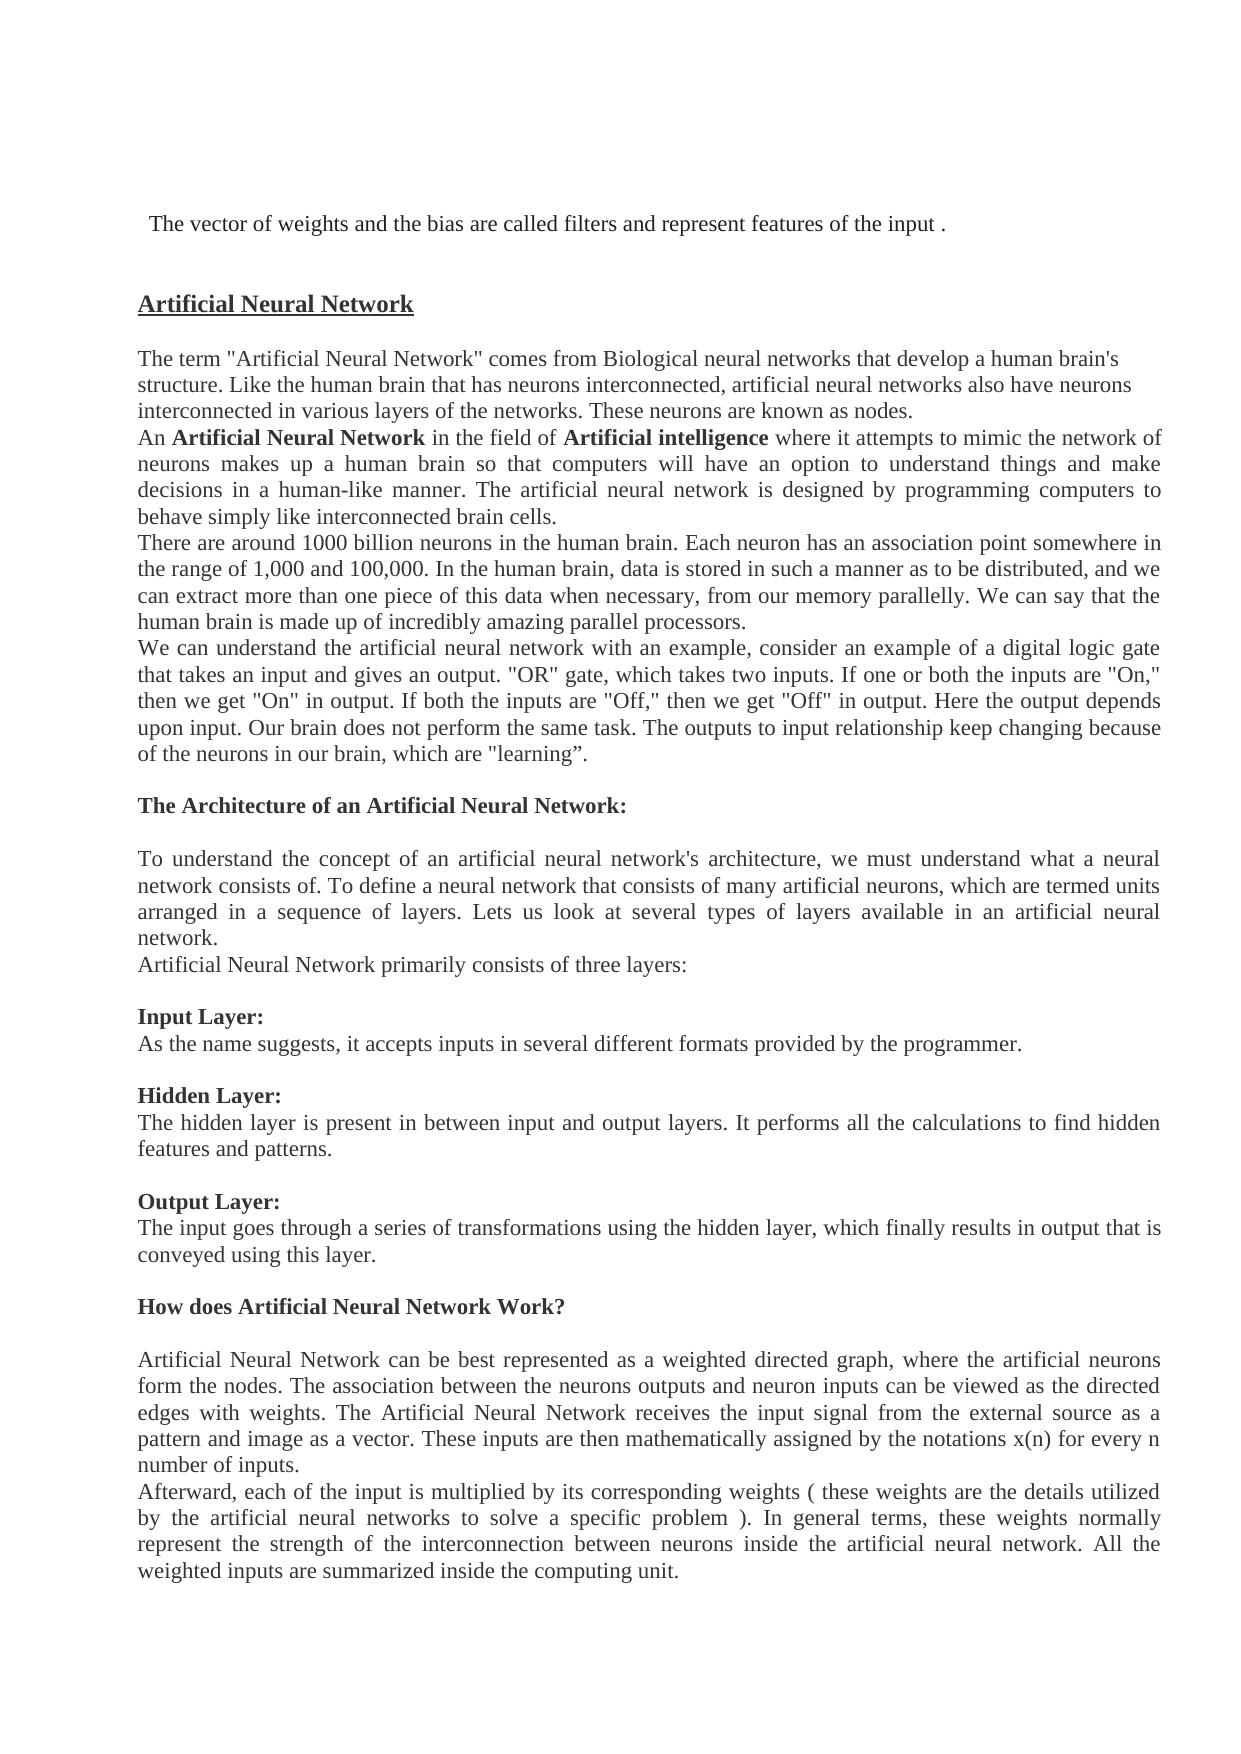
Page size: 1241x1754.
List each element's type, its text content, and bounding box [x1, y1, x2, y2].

text Afterward, each of the input is multiplied by its corresponding weights ( these weights are the details utilized by the artificial neural networks to solve a specific problem ). In general terms, these weights normally represent the strength of the interconnection between neurons inside the artificial neural network. All the weighted inputs are summarized inside the computing unit. [137, 1478, 1163, 1583]
text The term "Artificial Neural Network" comes from Biological neural networks that develop a human brain's structure. Like the human brain that has neurons interconnected, artificial neural networks also have neurons interconnected in various layers of the networks. These neurons are known as nodes. [137, 344, 1163, 424]
text As the name suggests, it accepts inputs in several different formats provided by the programmer. [137, 1030, 1163, 1056]
text Artificial Neural Network primarily consists of three layers: [137, 951, 1163, 977]
text How does Artificial Neural Network Work? [137, 1293, 1163, 1320]
text To understand the concept of an artificial neural network's architecture, we must understand what a neural network consists of. To define a neural network that consists of many artificial neurons, which are termed units arranged in a sequence of layers. Lets us look at several types of layers available in an artificial neural network. [137, 845, 1163, 951]
text An Artificial Neural Network in the field of Artificial intelligence where it attempts to mimic the network of neurons makes up a human brain so that computers will have an option to understand things and make decisions in a human-like manner. The artificial neural network is designed by programming computers to behave simply like interconnected brain cells. [137, 424, 1163, 529]
text The Architecture of an Artificial Neural Network: [137, 793, 1163, 819]
text Artificial Neural Network can be best represented as a weighted directed graph, where the artificial neurons form the nodes. The association between the neurons outputs and neuron inputs can be viewed as the directed edges with weights. The Artificial Neural Network receives the input signal from the external source as a pattern and image as a vector. These inputs are then mathematically assigned by the notations x(n) for every n number of inputs. [137, 1346, 1163, 1478]
text Input Layer: [137, 1003, 1163, 1030]
text Output Layer: [137, 1188, 1163, 1214]
text Hidden Layer: [137, 1082, 1163, 1109]
text The vector of weights and the bias are called filters and represent features of the input . [148, 210, 1163, 237]
text There are around 1000 billion neurons in the human brain. Each neuron has an association point somewhere in the range of 1,000 and 100,000. In the human brain, data is stored in such a manner as to be distributed, and we can extract more than one piece of this data when necessary, from our memory parallelly. We can say that the human brain is made up of incredibly amazing parallel processors. [137, 529, 1163, 634]
text The input goes through a series of transformations using the hidden layer, which finally results in output that is conveyed using this layer. [137, 1214, 1163, 1267]
text We can understand the artificial neural network with an example, consider an example of a digital logic gate that takes an input and gives an output. "OR" gate, which takes two inputs. If one or both the inputs are "On," then we get "On" in output. If both the inputs are "Off," then we get "Off" in output. Here the output depends upon input. Our brain does not perform the same task. The outputs to input relationship keep changing because of the neurons in our brain, which are "learning”. [137, 634, 1163, 766]
text The hidden layer is present in between input and output layers. It performs all the calculations to find hidden features and patterns. [137, 1109, 1163, 1162]
text Artificial Neural Network [137, 289, 1163, 318]
